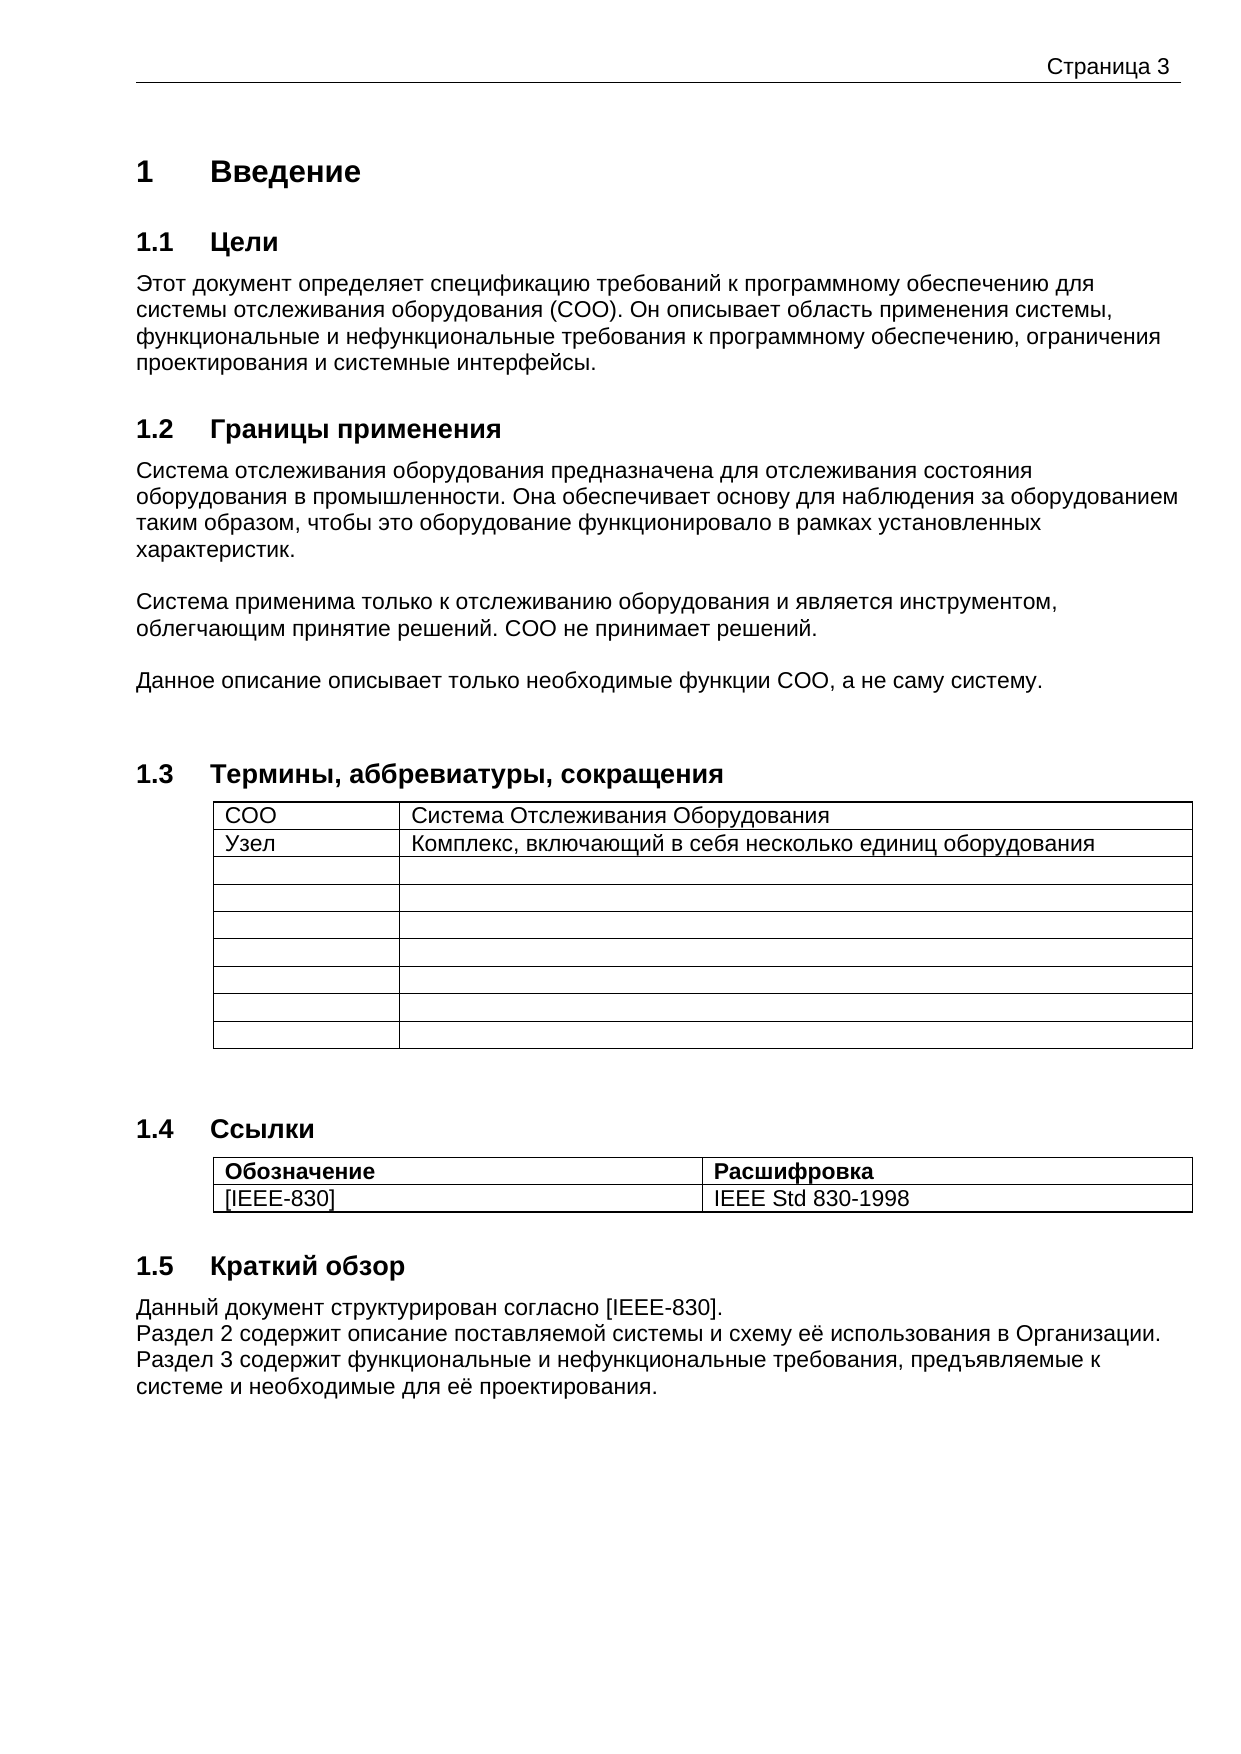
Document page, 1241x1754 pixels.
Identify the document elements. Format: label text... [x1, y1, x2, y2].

table_cell [400, 1022, 1192, 1048]
table_header Расшифровка [703, 1158, 1192, 1184]
text Раздел 2 содержит описание поставляемой системы и схему её использования в Организации. Раздел 3 содержит функциональные и нефункциональные требования, предъявляемые к системе и необходимые для её проектирования. [136, 1320, 1181, 1399]
subtitle Краткий обзор [136, 1250, 1181, 1281]
table_cell [214, 1022, 399, 1048]
table_header Система Отслеживания Оборудования [400, 803, 1192, 829]
table_cell Узел [214, 830, 399, 856]
table_cell [214, 857, 399, 883]
table_header Обозначение [214, 1158, 702, 1184]
table_header СОО [214, 803, 399, 829]
table_cell [400, 994, 1192, 1021]
table_cell [214, 885, 399, 911]
table_cell IEEE Std 830-1998 [703, 1185, 1192, 1211]
table_cell [214, 994, 399, 1021]
text Система отслеживания оборудования предназначена для отслеживания состояния оборудования в промышленности. Она обеспечивает основу для наблюдения за оборудованием таким образом, чтобы это оборудование функционировало в рамках установленных характеристик. [136, 457, 1181, 562]
table_cell [214, 939, 399, 966]
table_cell [400, 939, 1192, 966]
table_cell [400, 885, 1192, 911]
table_cell Комплекс, включающий в себя несколько единиц оборудования [400, 830, 1192, 856]
table_cell [214, 967, 399, 993]
subtitle Ссылки [136, 1113, 1181, 1144]
text Данный документ структурирован согласно [IEEE-830]. [136, 1294, 1181, 1320]
text Этот документ определяет спецификацию требований к программному обеспечению для системы отслеживания оборудования (СОО). Он описывает область применения системы, функциональные и нефункциональные требования к программному обеспечению, ограничения проектирования и системные интерфейсы. [136, 270, 1181, 375]
subtitle Термины, аббревиатуры, сокращения [136, 758, 1181, 789]
table_cell [400, 967, 1192, 993]
table_cell [IEEE-830] [214, 1185, 702, 1211]
text Данное описание описывает только необходимые функции СОО, а не саму систему. [136, 667, 1181, 694]
subtitle Введение [136, 153, 1181, 189]
table_cell [400, 857, 1192, 883]
text Система применима только к отслеживанию оборудования и является инструментом, облегчающим принятие решений. СОО не принимает решений. [136, 588, 1181, 641]
table_cell [400, 912, 1192, 938]
subtitle Цели [136, 226, 1181, 257]
table_cell [214, 912, 399, 938]
subtitle Границы применения [136, 413, 1181, 444]
